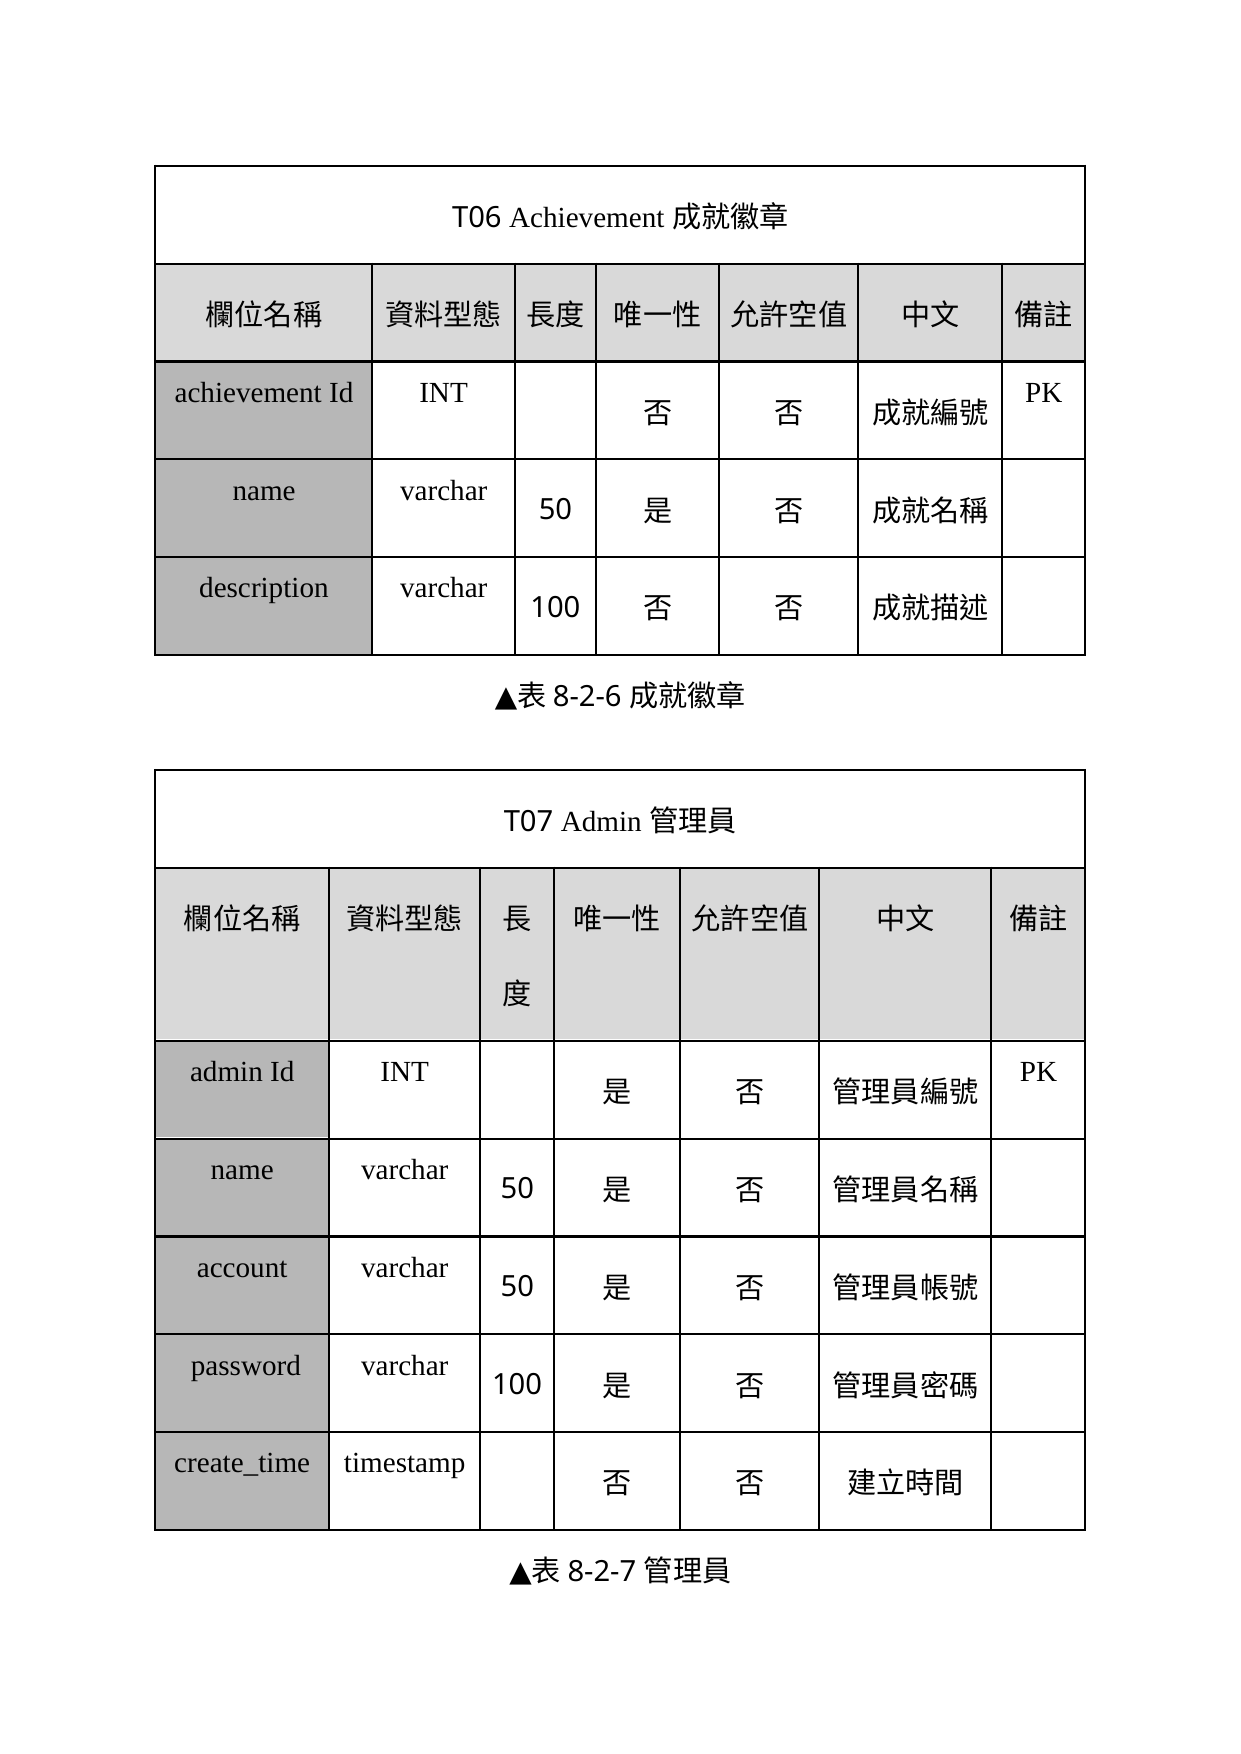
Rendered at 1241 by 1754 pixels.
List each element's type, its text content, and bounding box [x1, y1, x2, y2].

table_cell 否 [555, 1433, 679, 1529]
table_cell 長度 [516, 265, 595, 360]
table_cell 否 [681, 1238, 818, 1333]
table_cell 100 [481, 1335, 553, 1431]
table_cell 否 [720, 460, 857, 556]
table_cell 否 [720, 558, 857, 654]
table_cell 管理員編號 [820, 1042, 990, 1137]
table_cell [992, 1335, 1084, 1431]
table_cell name [156, 460, 371, 556]
table_cell 否 [720, 363, 857, 458]
table_cell timestamp [330, 1433, 479, 1529]
table_cell varchar [373, 558, 514, 654]
table_cell 否 [597, 558, 718, 654]
table_cell 資料型態 [373, 265, 514, 360]
table_cell 是 [555, 1140, 679, 1235]
table_cell 是 [555, 1238, 679, 1333]
table_cell achievement Id [156, 363, 371, 458]
table_cell PK [1003, 363, 1084, 458]
table_cell 成就編號 [859, 363, 1001, 458]
table_cell 50 [481, 1140, 553, 1235]
table_cell admin Id [156, 1042, 328, 1137]
table_cell varchar [330, 1335, 479, 1431]
table_cell 是 [555, 1335, 679, 1431]
table_cell [992, 1238, 1084, 1333]
table_cell [481, 1042, 553, 1137]
table_cell INT [373, 363, 514, 458]
table_cell 成就名稱 [859, 460, 1001, 556]
table_cell 備註 [992, 869, 1084, 1039]
table_cell 50 [481, 1238, 553, 1333]
text ▲表 8-2-6 成就徽章 [89, 656, 1152, 731]
table_cell 唯一性 [597, 265, 718, 360]
table_cell 欄位名稱 [156, 265, 371, 360]
table_cell 資料型態 [330, 869, 479, 1039]
table_cell [992, 1140, 1084, 1235]
table_cell description [156, 558, 371, 654]
table_cell PK [992, 1042, 1084, 1137]
table_cell 否 [681, 1433, 818, 1529]
table_cell 否 [681, 1335, 818, 1431]
table_cell 欄位名稱 [156, 869, 328, 1039]
table_cell [516, 363, 595, 458]
table_cell 100 [516, 558, 595, 654]
table_cell [481, 1433, 553, 1529]
table_cell [1003, 558, 1084, 654]
table_cell INT [330, 1042, 479, 1137]
table_cell [992, 1433, 1084, 1529]
table_cell create_time [156, 1433, 328, 1529]
table_cell 中文 [859, 265, 1001, 360]
table_cell varchar [330, 1238, 479, 1333]
table_cell account [156, 1238, 328, 1333]
table_cell 50 [516, 460, 595, 556]
table_cell 管理員密碼 [820, 1335, 990, 1431]
table_cell varchar [330, 1140, 479, 1235]
text ▲表 8-2-7 管理員 [89, 1531, 1152, 1606]
table_cell password [156, 1335, 328, 1431]
table_header T07 Admin 管理員 [156, 771, 1084, 867]
table_cell 管理員帳號 [820, 1238, 990, 1333]
table_cell 管理員名稱 [820, 1140, 990, 1235]
table_cell name [156, 1140, 328, 1235]
table_cell varchar [373, 460, 514, 556]
table_cell 備註 [1003, 265, 1084, 360]
table_cell 允許空值 [720, 265, 857, 360]
table_cell 唯一性 [555, 869, 679, 1039]
table_cell 是 [555, 1042, 679, 1137]
table_header T06 Achievement 成就徽章 [156, 167, 1084, 262]
table_cell 成就描述 [859, 558, 1001, 654]
table_cell 否 [597, 363, 718, 458]
table_cell 中文 [820, 869, 990, 1039]
table_cell 允許空值 [681, 869, 818, 1039]
table_cell 否 [681, 1042, 818, 1137]
table_cell 建立時間 [820, 1433, 990, 1529]
table_cell 是 [597, 460, 718, 556]
table_cell 否 [681, 1140, 818, 1235]
table_cell 長度 [481, 869, 553, 1039]
table_cell [1003, 460, 1084, 556]
